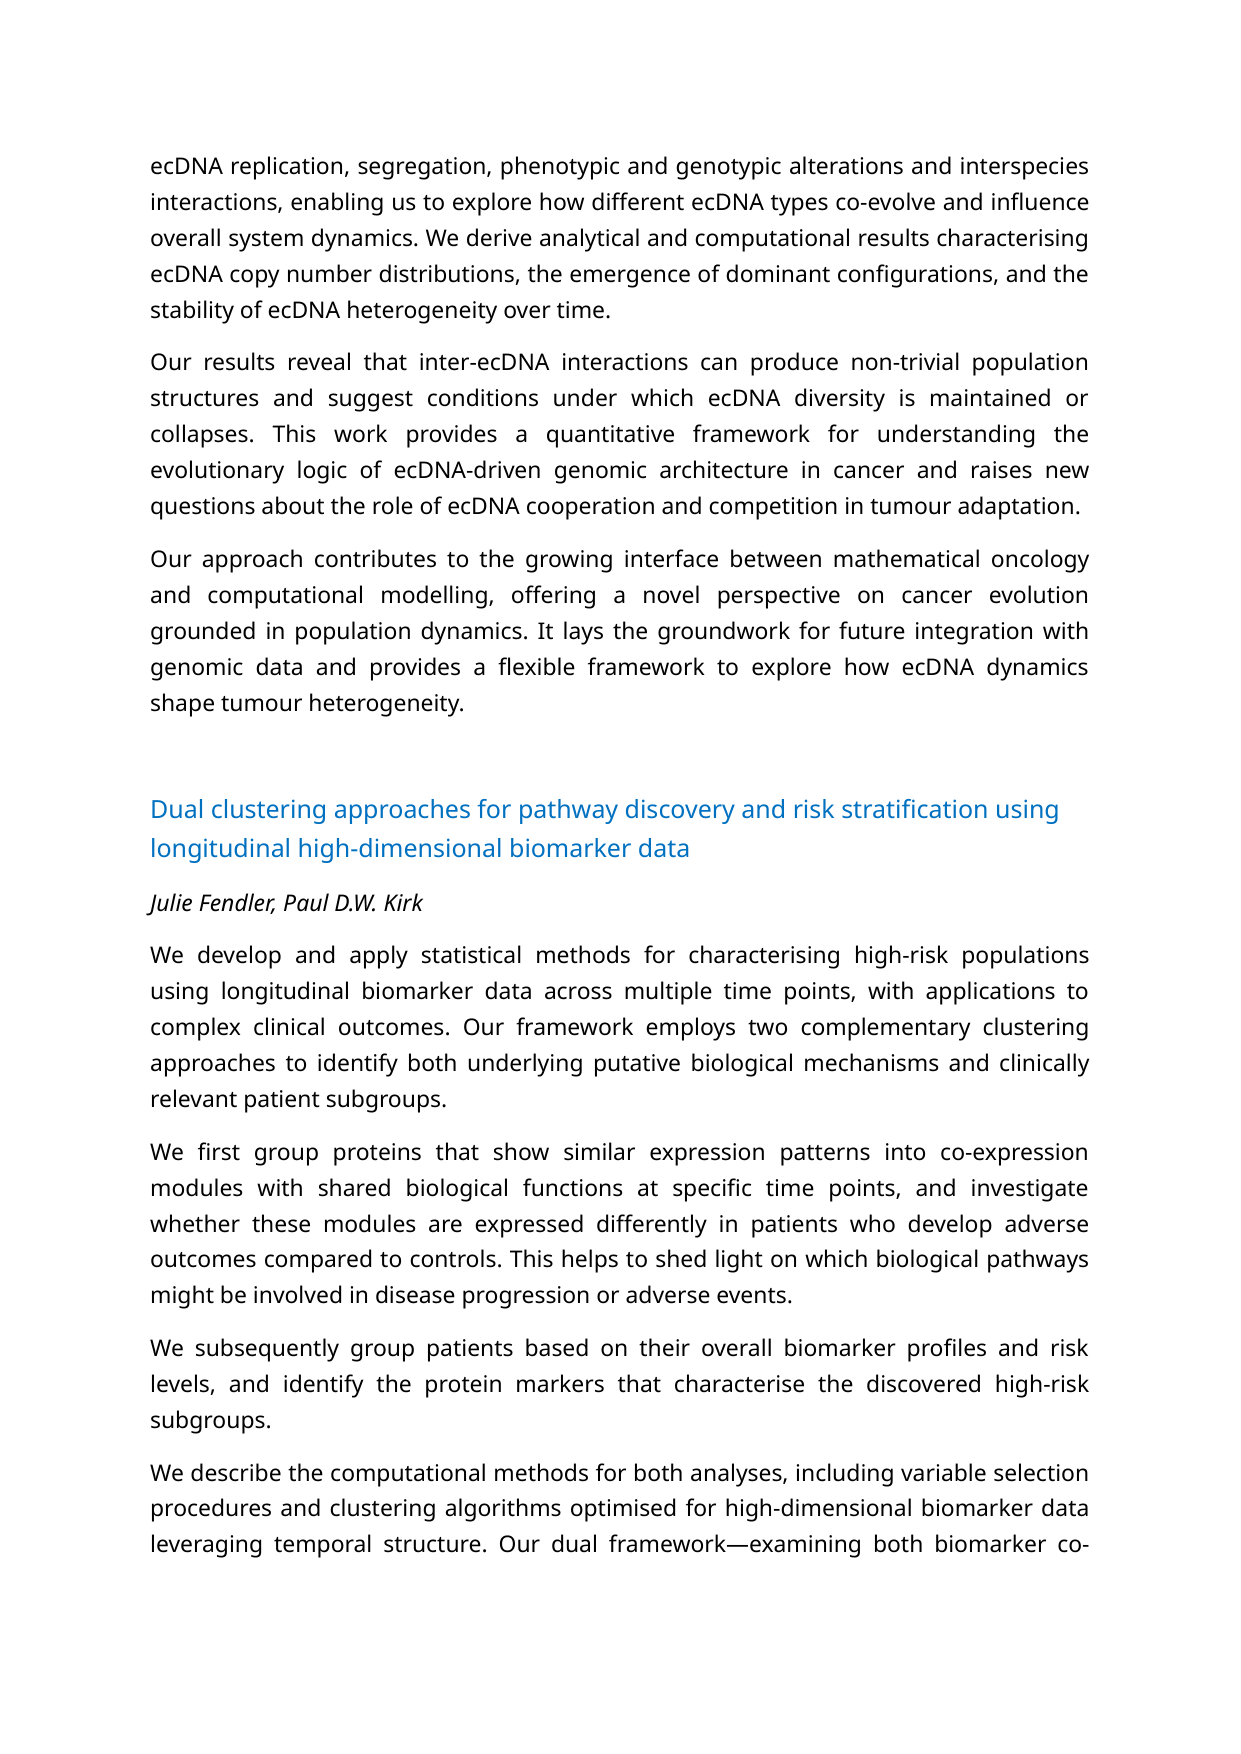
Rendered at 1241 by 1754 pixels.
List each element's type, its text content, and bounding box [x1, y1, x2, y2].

text Dual clustering approaches for pathway discovery and risk stratification using longitudinal high-dimensional biomarker data [150, 792, 1090, 865]
text We develop and apply statistical methods for characterising high-risk populations using longitudinal biomarker data across multiple time points, with applications to complex clinical outcomes. Our framework employs two complementary clustering approaches to identify both underlying putative biological mechanisms and clinically relevant patient subgroups. [150, 939, 1090, 1114]
text We first group proteins that show similar expression patterns into co-expression modules with shared biological functions at specific time points, and investigate whether these modules are expressed differently in patients who develop adverse outcomes compared to controls. This helps to shed light on which biological pathways might be involved in disease progression or adverse events. [150, 1136, 1090, 1311]
text We subsequently group patients based on their overall biomarker profiles and risk levels, and identify the protein markers that characterise the discovered high-risk subgroups. [150, 1332, 1090, 1435]
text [150, 150, 1090, 325]
text Julie Fendler, Paul D.W. Kirk [150, 887, 1090, 918]
text Our results reveal that inter-ecDNA interactions can produce non-trivial population structures and suggest conditions under which ecDNA diversity is maintained or collapses. This work provides a quantitative framework for understanding the evolutionary logic of ecDNA-driven genomic architecture in cancer and raises new questions about the role of ecDNA cooperation and competition in tumour adaptation. [150, 346, 1090, 521]
text Our approach contributes to the growing interface between mathematical oncology and computational modelling, offering a novel perspective on cancer evolution grounded in population dynamics. It lays the groundwork for future integration with genomic data and provides a flexible framework to explore how ecDNA dynamics shape tumour heterogeneity. [150, 543, 1090, 718]
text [150, 1456, 1090, 1559]
